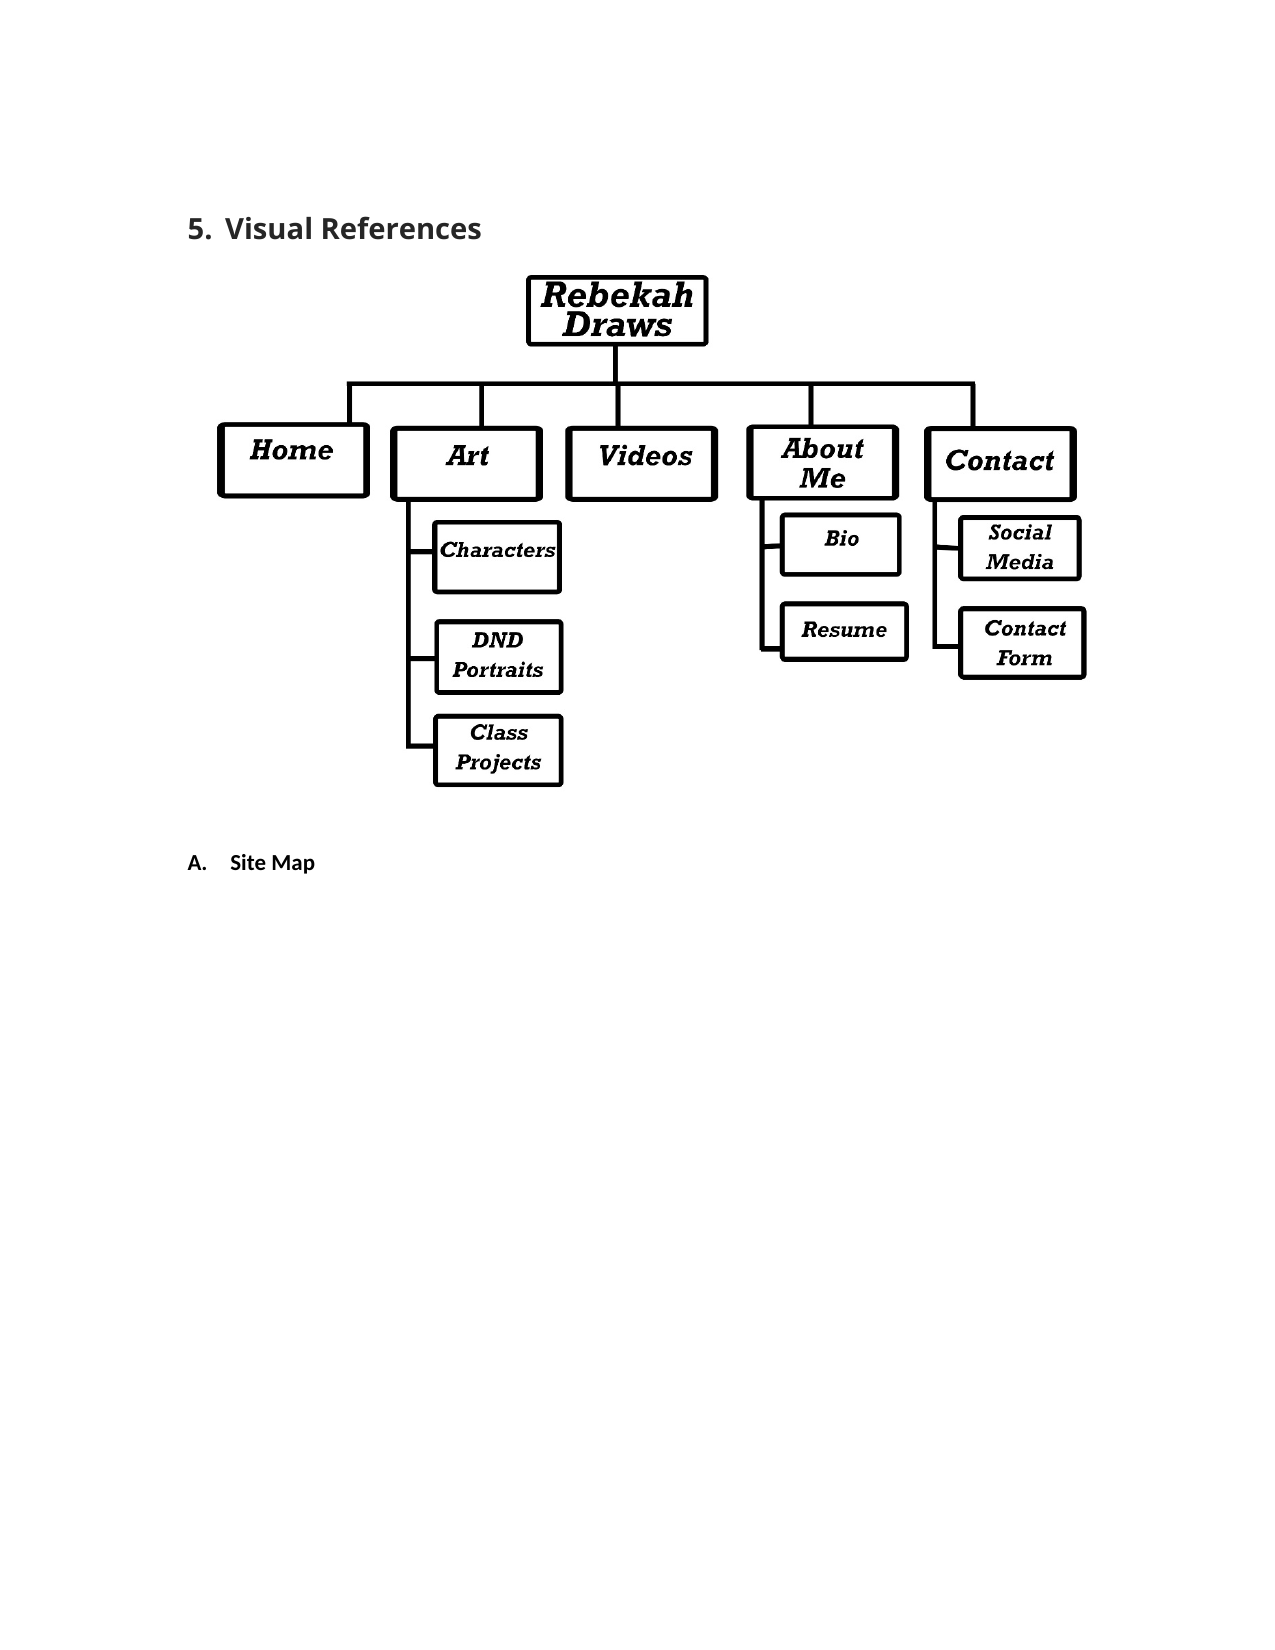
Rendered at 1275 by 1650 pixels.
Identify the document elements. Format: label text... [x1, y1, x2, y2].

picture [150, 250, 1125, 815]
subtitle Visual References [187, 209, 1125, 248]
list Site Map [187, 815, 1125, 876]
